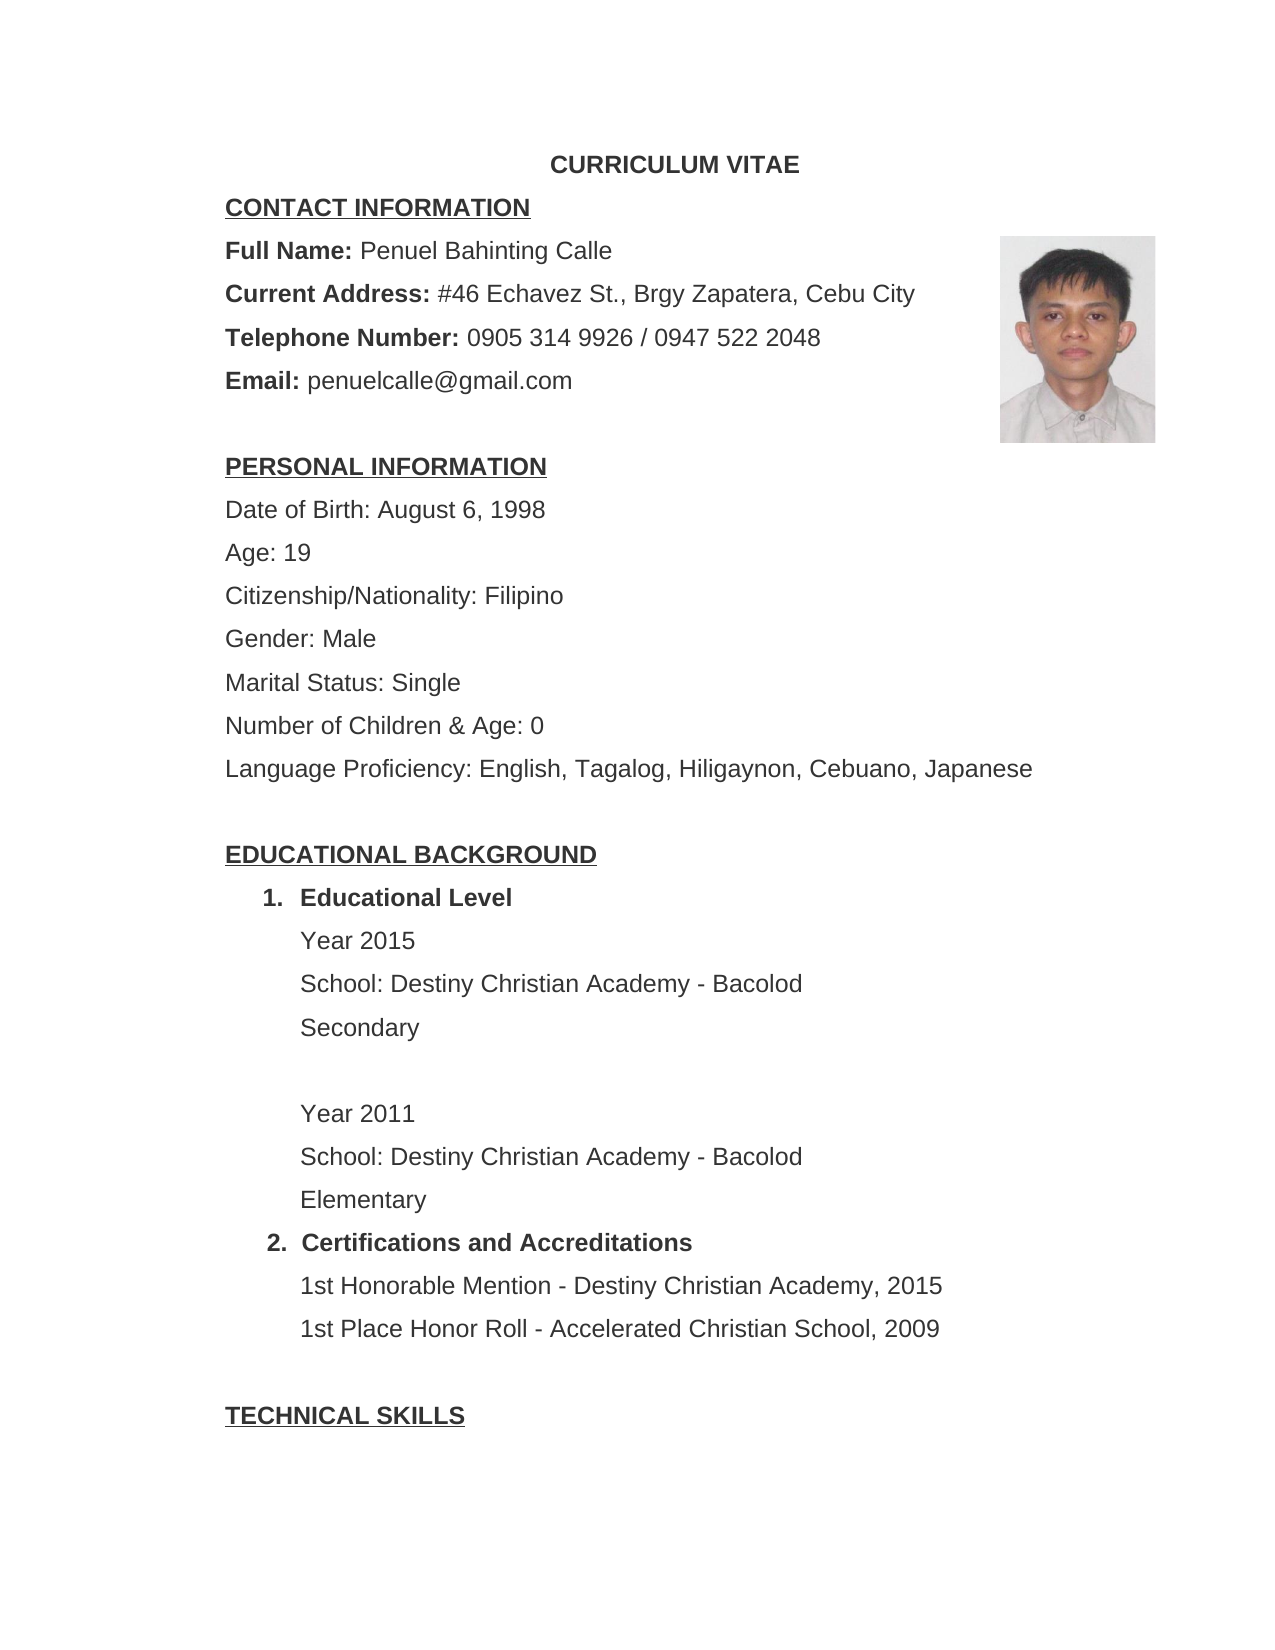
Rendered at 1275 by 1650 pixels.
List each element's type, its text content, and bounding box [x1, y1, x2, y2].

text PERSONAL INFORMATION [225, 452, 1125, 481]
text Marital Status: Single [225, 667, 1125, 696]
text Age: 19 [225, 538, 1125, 567]
text 1st Place Honor Roll - Accelerated Christian School, 2009 [225, 1314, 1125, 1343]
text Email: penuelcalle@gmail.com [225, 366, 1000, 394]
text 2. Certifications and Accreditations [225, 1228, 1125, 1257]
text School: Destiny Christian Academy - Bacolod [225, 1142, 1125, 1171]
text School: Destiny Christian Academy - Bacolod [225, 969, 1125, 998]
text CURRICULUM VITAE [225, 150, 1125, 179]
text Year 2011 [225, 1099, 1125, 1127]
picture [1000, 236, 1156, 443]
text CONTACT INFORMATION [225, 193, 1125, 222]
text Gender: Male [225, 624, 1125, 653]
text 1st Honorable Mention - Destiny Christian Academy, 2015 [225, 1271, 1125, 1300]
text Elementary [225, 1185, 1125, 1214]
text Secondary [225, 1012, 1125, 1041]
text Current Address: #46 Echavez St., Brgy Zapatera, Cebu City [225, 279, 1000, 308]
text Citizenship/Nationality: Filipino [225, 581, 1125, 610]
text Telephone Number: 0905 314 9926 / 0947 522 2048 [225, 322, 1000, 351]
text Number of Children & Age: 0 [225, 711, 1125, 739]
text TECHNICAL SKILLS [225, 1401, 1125, 1429]
text Full Name: Penuel Bahinting Calle [225, 236, 1000, 265]
text Language Proficiency: English, Tagalog, Hiligaynon, Cebuano, Japanese [225, 754, 1125, 782]
list Educational Level [262, 883, 1125, 912]
text Year 2015 [225, 926, 1125, 955]
text EDUCATIONAL BACKGROUND [225, 840, 1125, 869]
text Date of Birth: August 6, 1998 [225, 495, 1125, 524]
